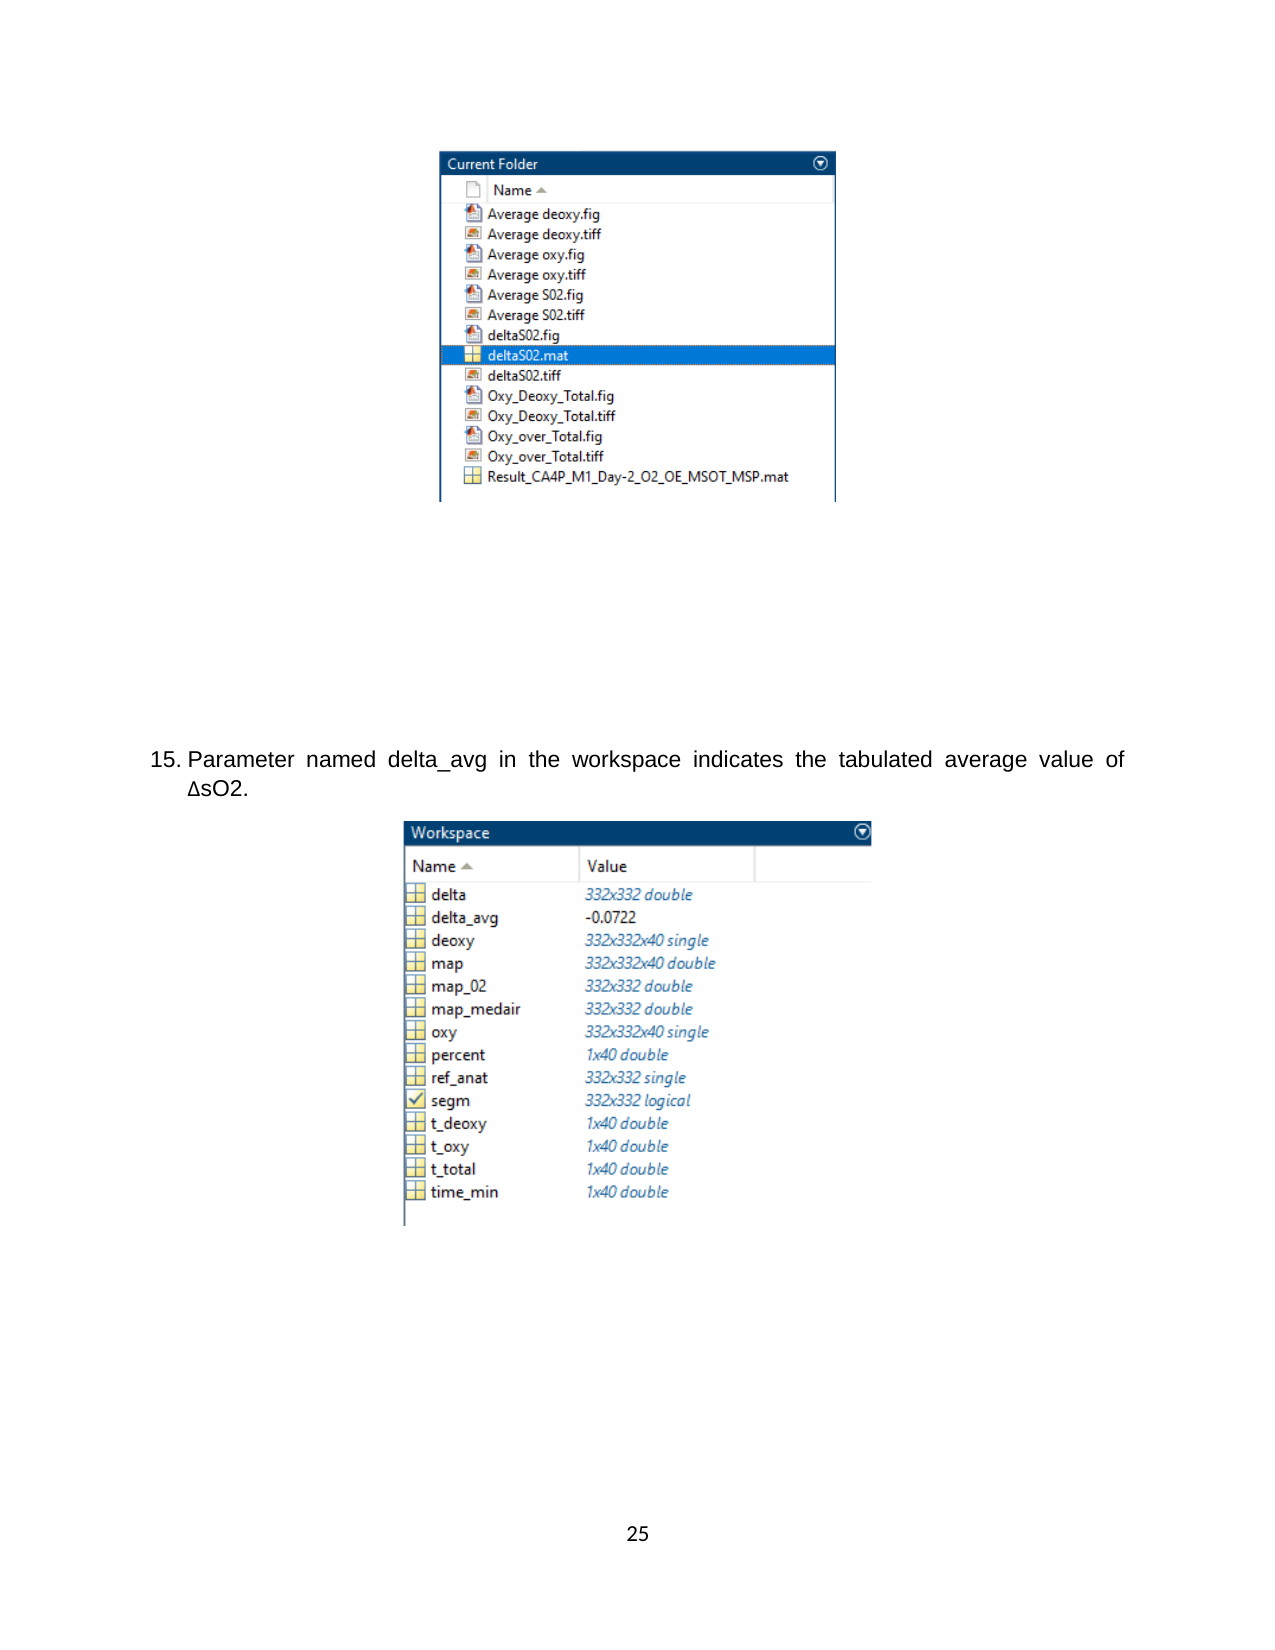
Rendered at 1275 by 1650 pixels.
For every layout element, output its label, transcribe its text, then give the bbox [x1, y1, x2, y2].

picture [403, 821, 872, 1226]
list Parameter named delta_avg in the workspace indicates the tabulated average value of ΔsO2. [150, 746, 1125, 802]
picture [439, 150, 836, 502]
